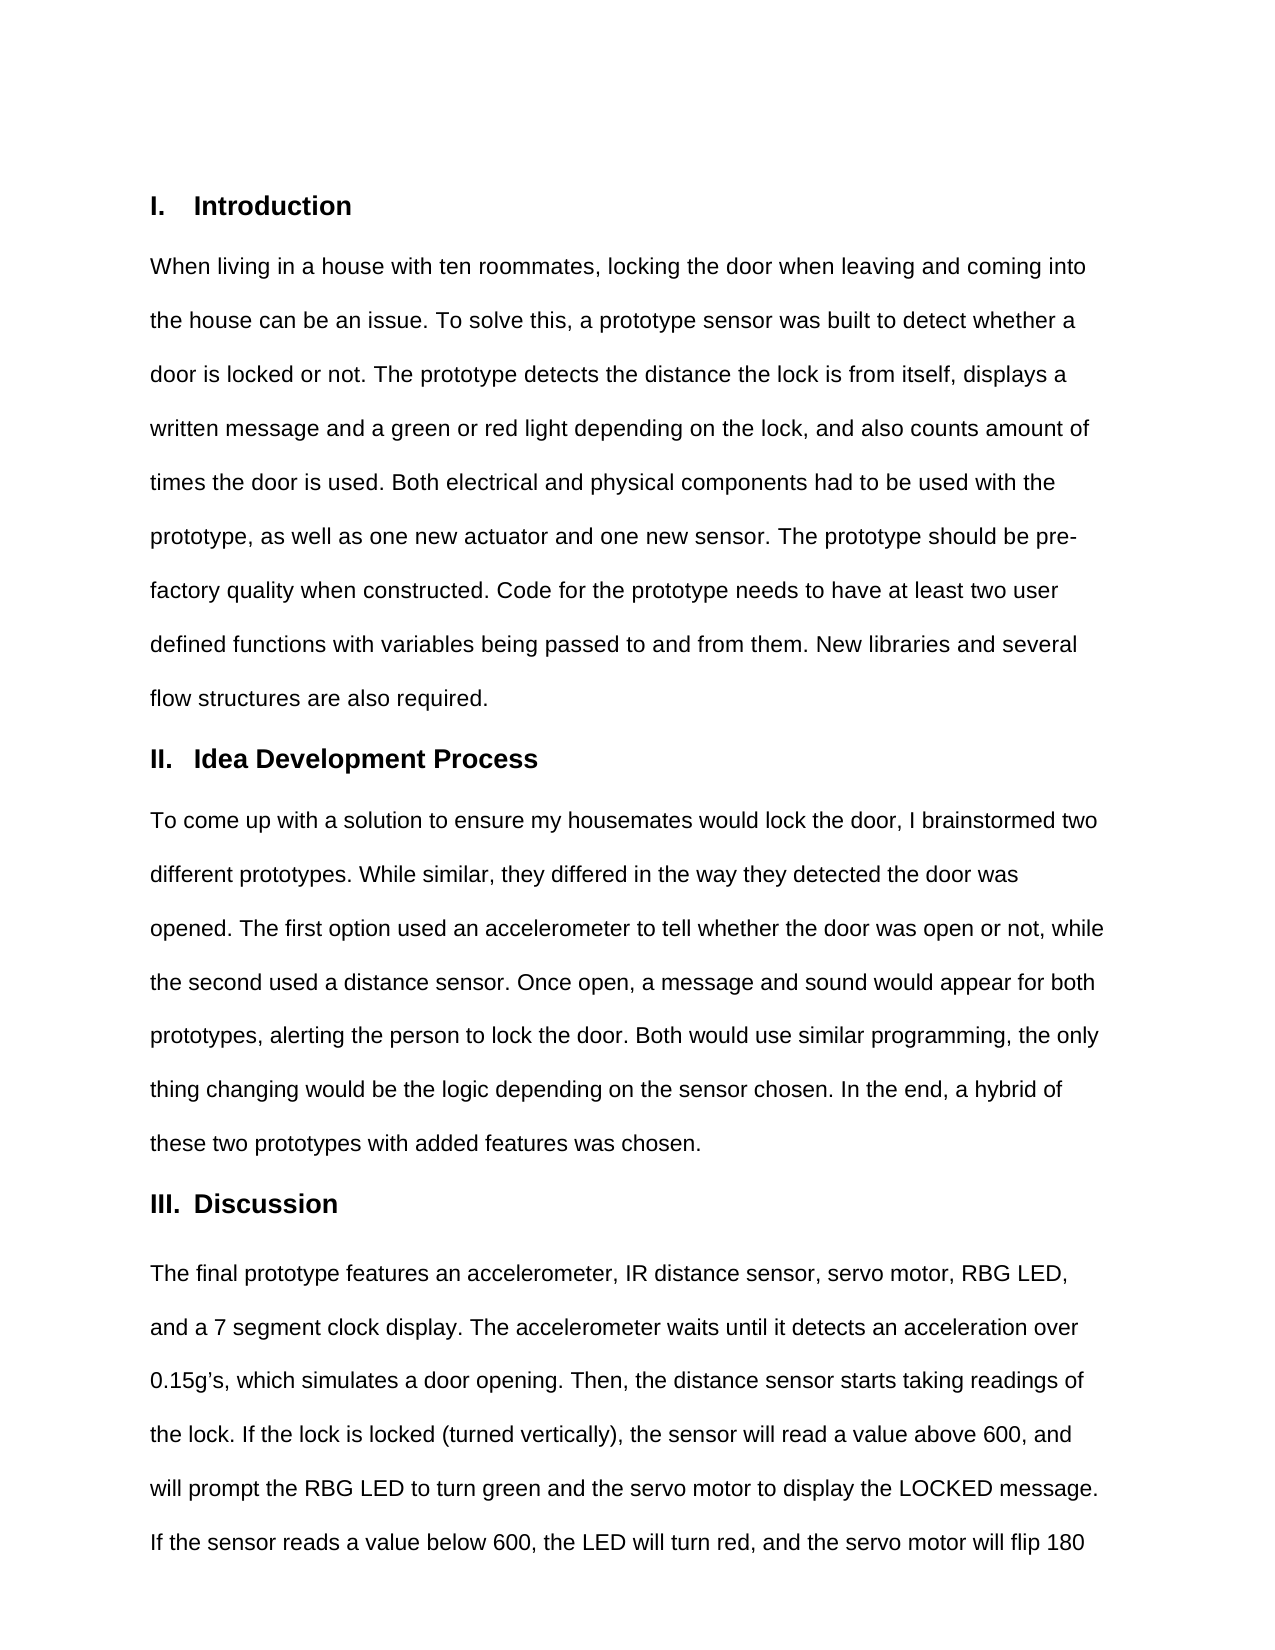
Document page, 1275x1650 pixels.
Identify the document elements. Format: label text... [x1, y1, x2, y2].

text I. Introduction [150, 190, 1114, 221]
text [150, 1259, 1107, 1556]
text II. Idea Development Process [150, 743, 1114, 774]
text To come up with a solution to ensure my housemates would lock the door, I brainstormed two different prototypes. While similar, they differed in the way they detected the door was opened. The first option used an accelerometer to tell whether the door was open or not, while the second used a distance sensor. Once open, a message and sound would appear for both prototypes, alerting the person to lock the door. Both would use similar programming, the only thing changing would be the logic depending on the sensor chosen. In the end, a hybrid of these two prototypes with added features was chosen. [150, 807, 1108, 1157]
text III. Discussion [150, 1188, 1114, 1219]
text When living in a house with ten roommates, locking the door when leaving and coming into the house can be an issue. To solve this, a prototype sensor was built to detect whether a door is locked or not. The prototype detects the distance the lock is from itself, displays a written message and a green or red light depending on the lock, and also counts amount of times the door is used. Both electrical and physical components had to be used with the prototype, as well as one new actuator and one new sensor. The prototype should be pre-factory quality when constructed. Code for the prototype needs to have at least two user defined functions with variables being passed to and from them. New libraries and several flow structures are also required. [150, 253, 1097, 711]
